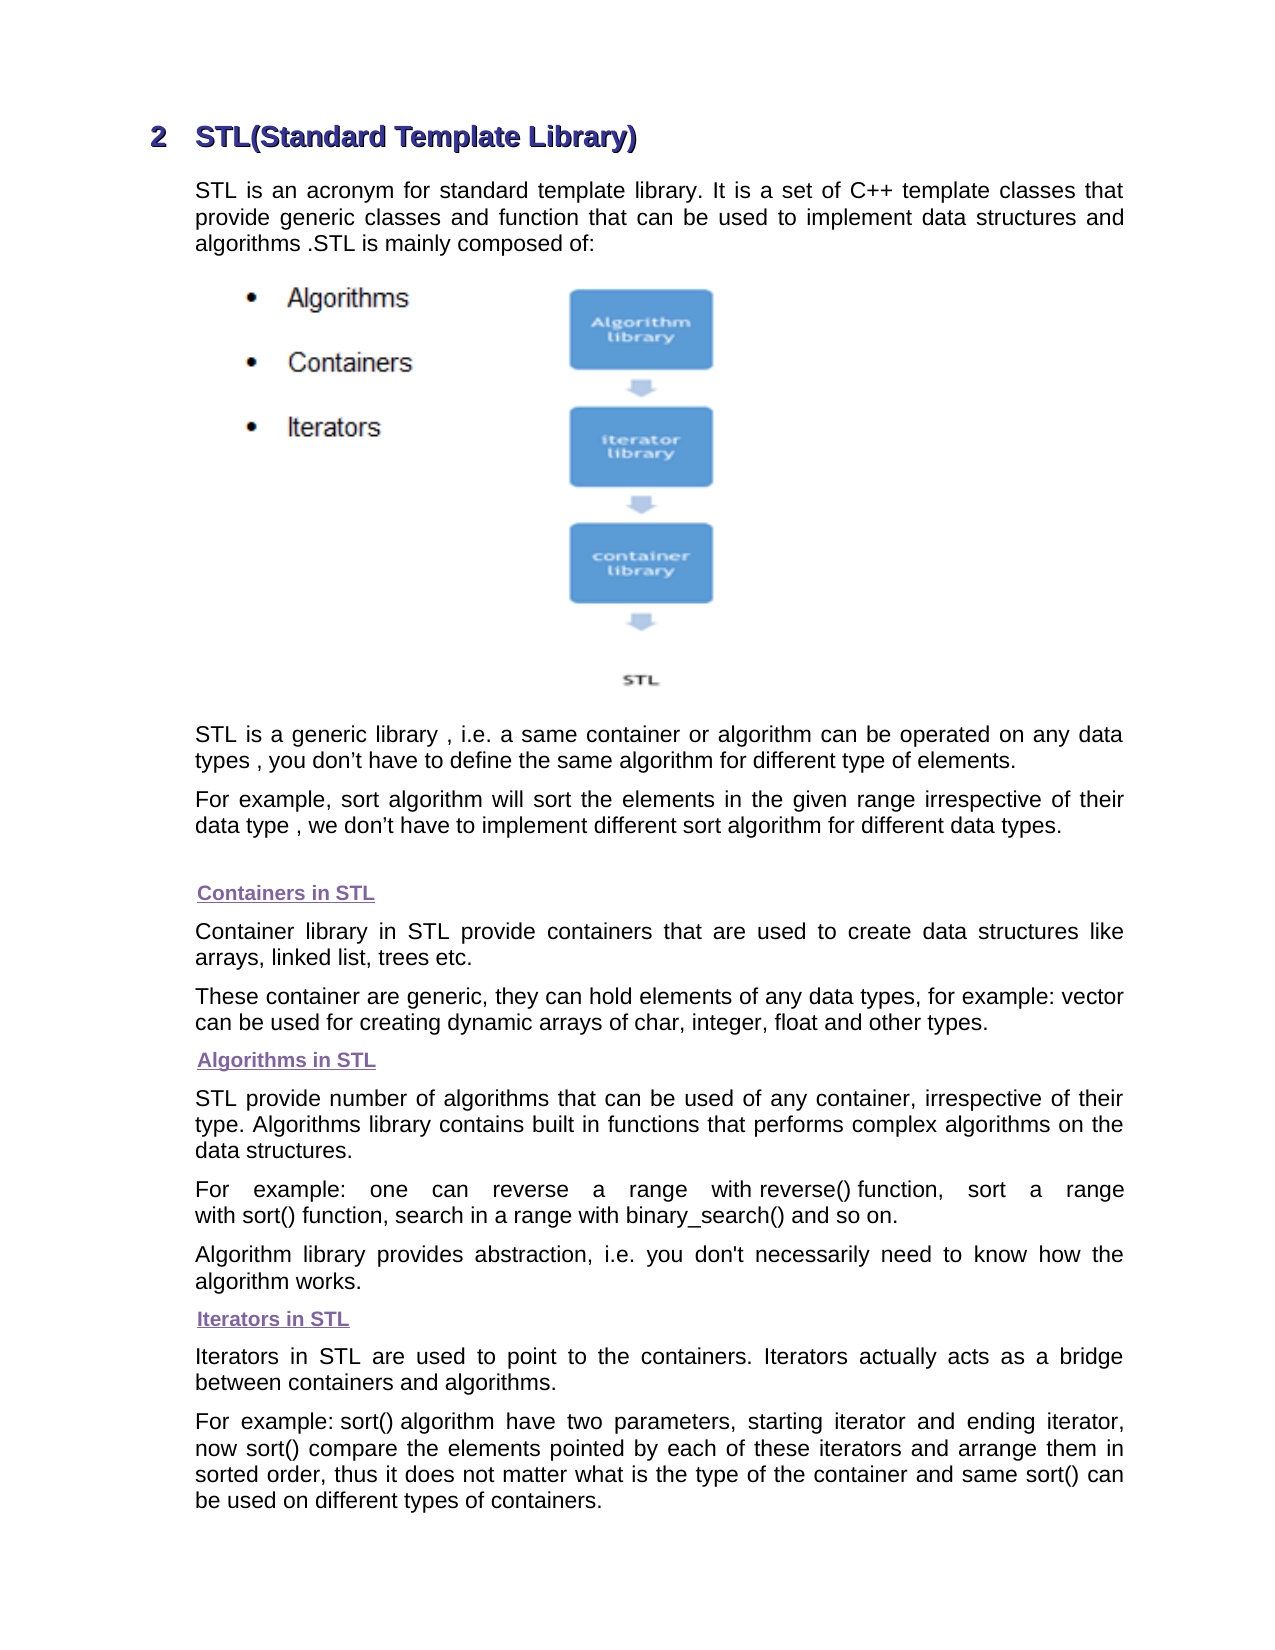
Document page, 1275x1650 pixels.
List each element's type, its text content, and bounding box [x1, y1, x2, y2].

text Iterators in STL [197, 1306, 1125, 1330]
picture [225, 268, 923, 708]
text Algorithms in STL [197, 1048, 1125, 1072]
text STL is a generic library , i.e. a same container or algorithm can be operated on any data types , you don’t have to define the same algorithm for different type of elements. [195, 721, 1125, 773]
text For example: one can reverse a range with reverse() function, sort a range with sort() function, search in a range with binary_search() and so on. [195, 1176, 1125, 1229]
text Algorithm library provides abstraction, i.e. you don't necessarily need to know how the algorithm works. [195, 1241, 1125, 1294]
subtitle STL(Standard Template Library) [150, 119, 1125, 152]
text For example: sort() algorithm have two parameters, starting iterator and ending iterator, now sort() compare the elements pointed by each of these iterators and arrange them in sorted order, thus it does not matter what is the type of the container and same sort() can be used on different types of containers. [195, 1408, 1125, 1513]
text STL provide number of algorithms that can be used of any container, irrespective of their type. Algorithms library contains built in functions that performs complex algorithms on the data structures. [195, 1084, 1125, 1163]
text Containers in STL [197, 881, 1125, 905]
text Container library in STL provide containers that are used to create data structures like arrays, linked list, trees etc. [195, 918, 1125, 970]
text STL is an acronym for standard template library. It is a set of C++ template classes that provide generic classes and function that can be used to implement data structures and algorithms .STL is mainly composed of: [195, 177, 1125, 256]
text These container are generic, they can hold elements of any data types, for example: vector can be used for creating dynamic arrays of char, integer, float and other types. [195, 983, 1125, 1036]
text For example, sort algorithm will sort the elements in the given range irrespective of their data type , we don’t have to implement different sort algorithm for different data types. [195, 786, 1125, 838]
text Iterators in STL are used to point to the containers. Iterators actually acts as a bridge between containers and algorithms. [195, 1343, 1125, 1396]
